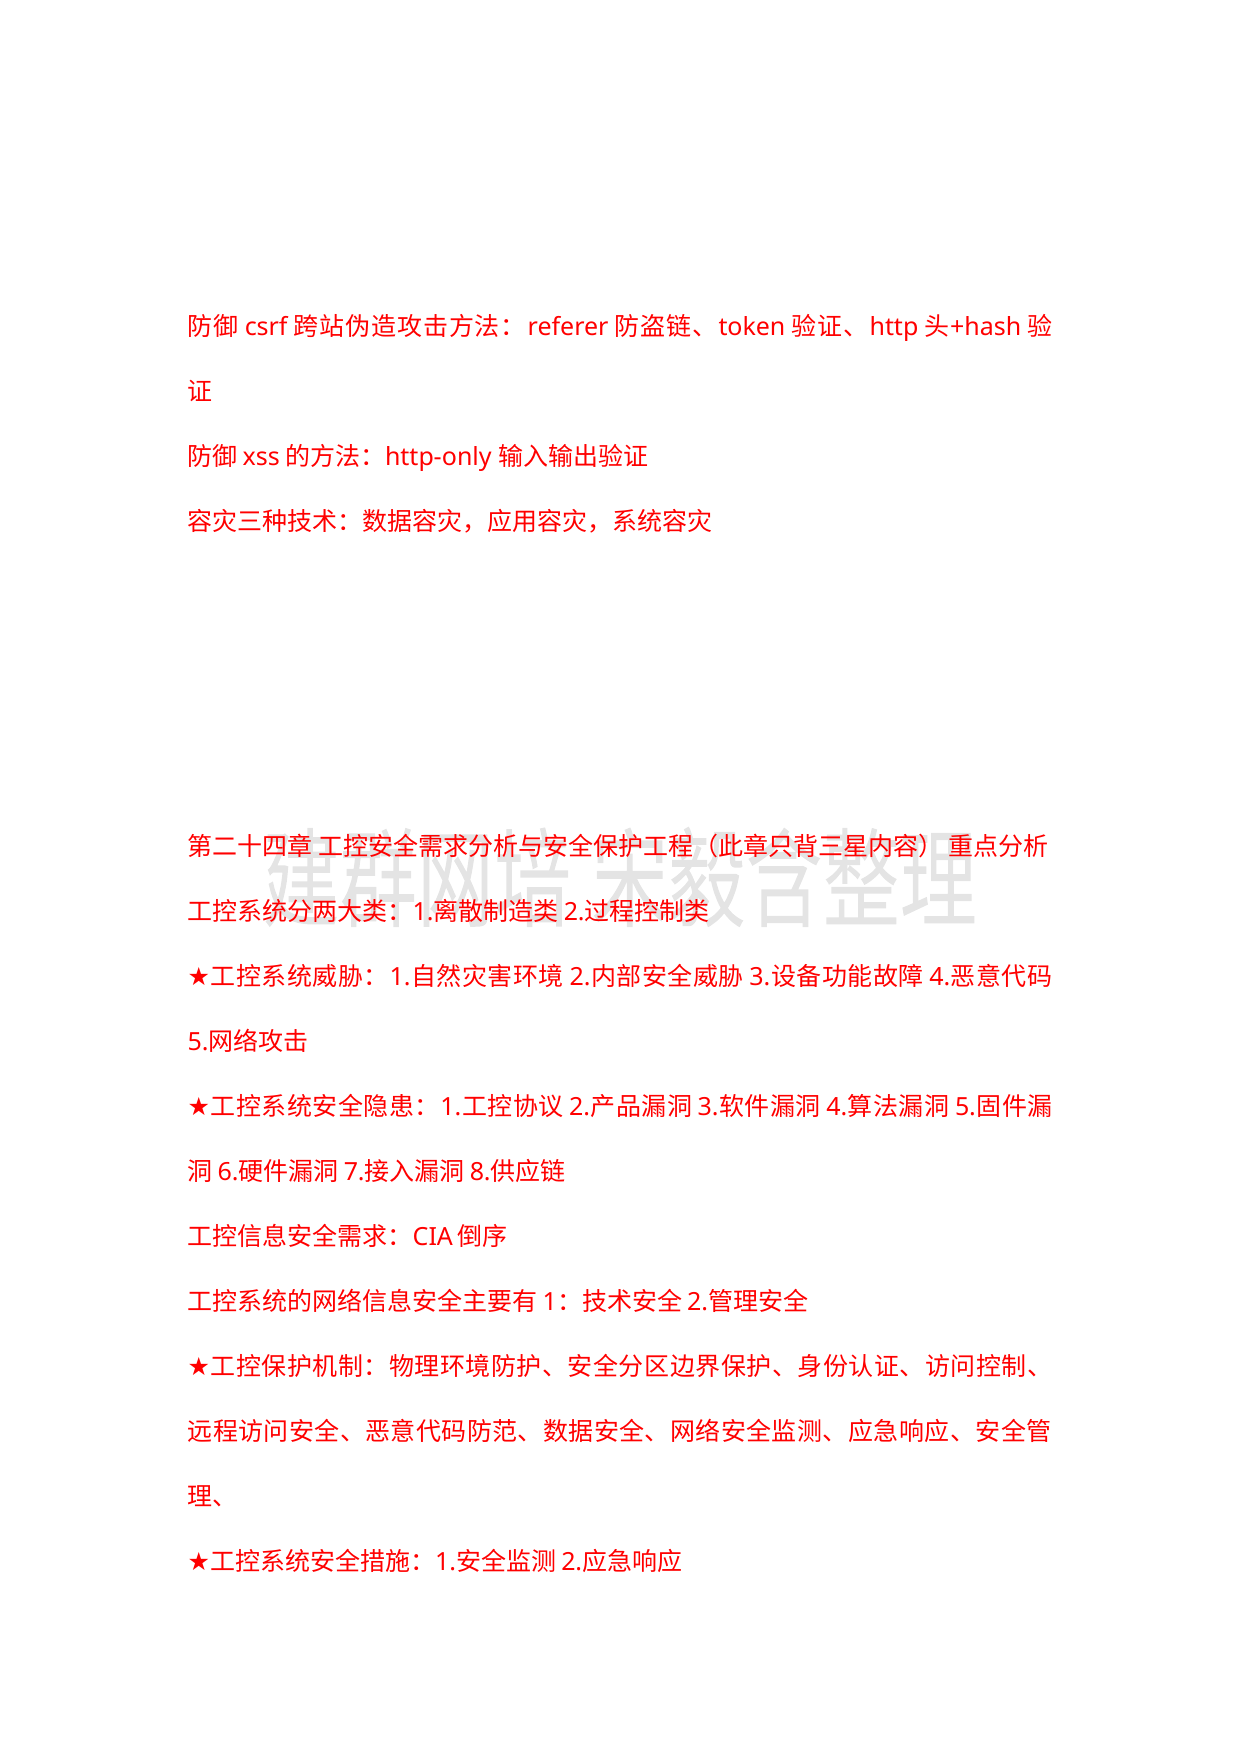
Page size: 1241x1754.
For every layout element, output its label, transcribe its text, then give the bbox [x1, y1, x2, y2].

list ★工控保护机制：物理环境防护、安全分区边界保护、身份认证、访问控制、远程访问安全、恶意代码防范、数据安全、网络安全监测、应急响应、安全管理、 [187, 1332, 1053, 1527]
list 防御xss的方法：http-only 输入输出验证 [187, 422, 1053, 487]
list 防御csrf跨站伪造攻击方法：referer防盗链、token验证、http头+hash验证 [187, 292, 1053, 422]
list ★工控系统威胁：1.自然灾害环境2.内部安全威胁3.设备功能故障4.恶意代码5.网络攻击 [187, 942, 1053, 1072]
list ★工控系统安全措施：1.安全监测2.应急响应 [187, 1527, 1053, 1592]
list 工控系统分两大类：1.离散制造类2.过程控制类 [187, 877, 1053, 942]
list 工控系统的网络信息安全主要有1：技术安全2.管理安全 [187, 1267, 1053, 1332]
list ★工控系统安全隐患：1.工控协议2.产品漏洞3.软件漏洞4.算法漏洞5.固件漏洞6.硬件漏洞7.接入漏洞8.供应链 [187, 1072, 1053, 1202]
list 工控信息安全需求：CIA倒序 [187, 1202, 1053, 1267]
list 容灾三种技术：数据容灾，应用容灾，系统容灾 [187, 487, 1053, 552]
list 第二十四章 工控安全需求分析与安全保护工程（此章只背三星内容） 重点分析 [187, 812, 1053, 877]
